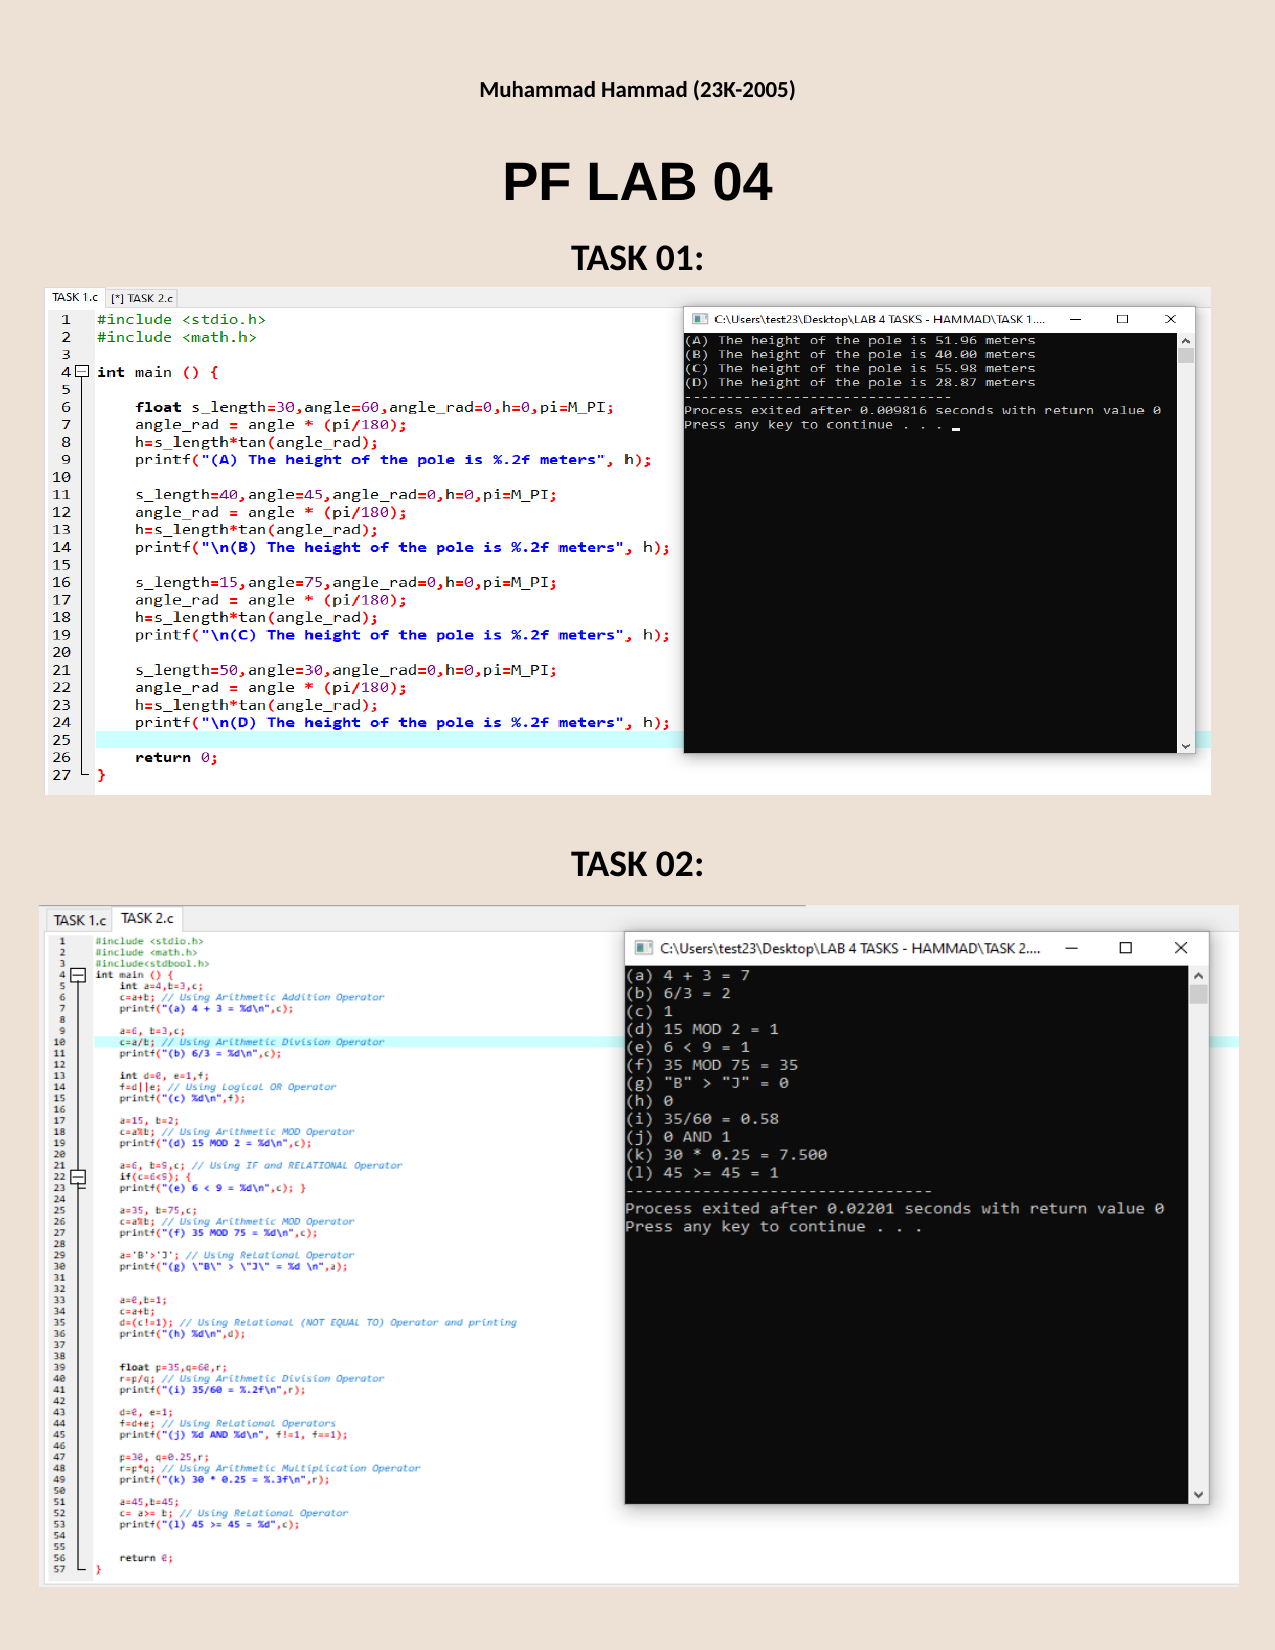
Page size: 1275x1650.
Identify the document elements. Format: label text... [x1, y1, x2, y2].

text TASK 02: [150, 840, 1125, 886]
text PF LAB 04 [150, 150, 1125, 212]
text TASK 01: [150, 234, 1125, 280]
picture [39, 905, 1239, 1587]
picture [43, 287, 1211, 795]
